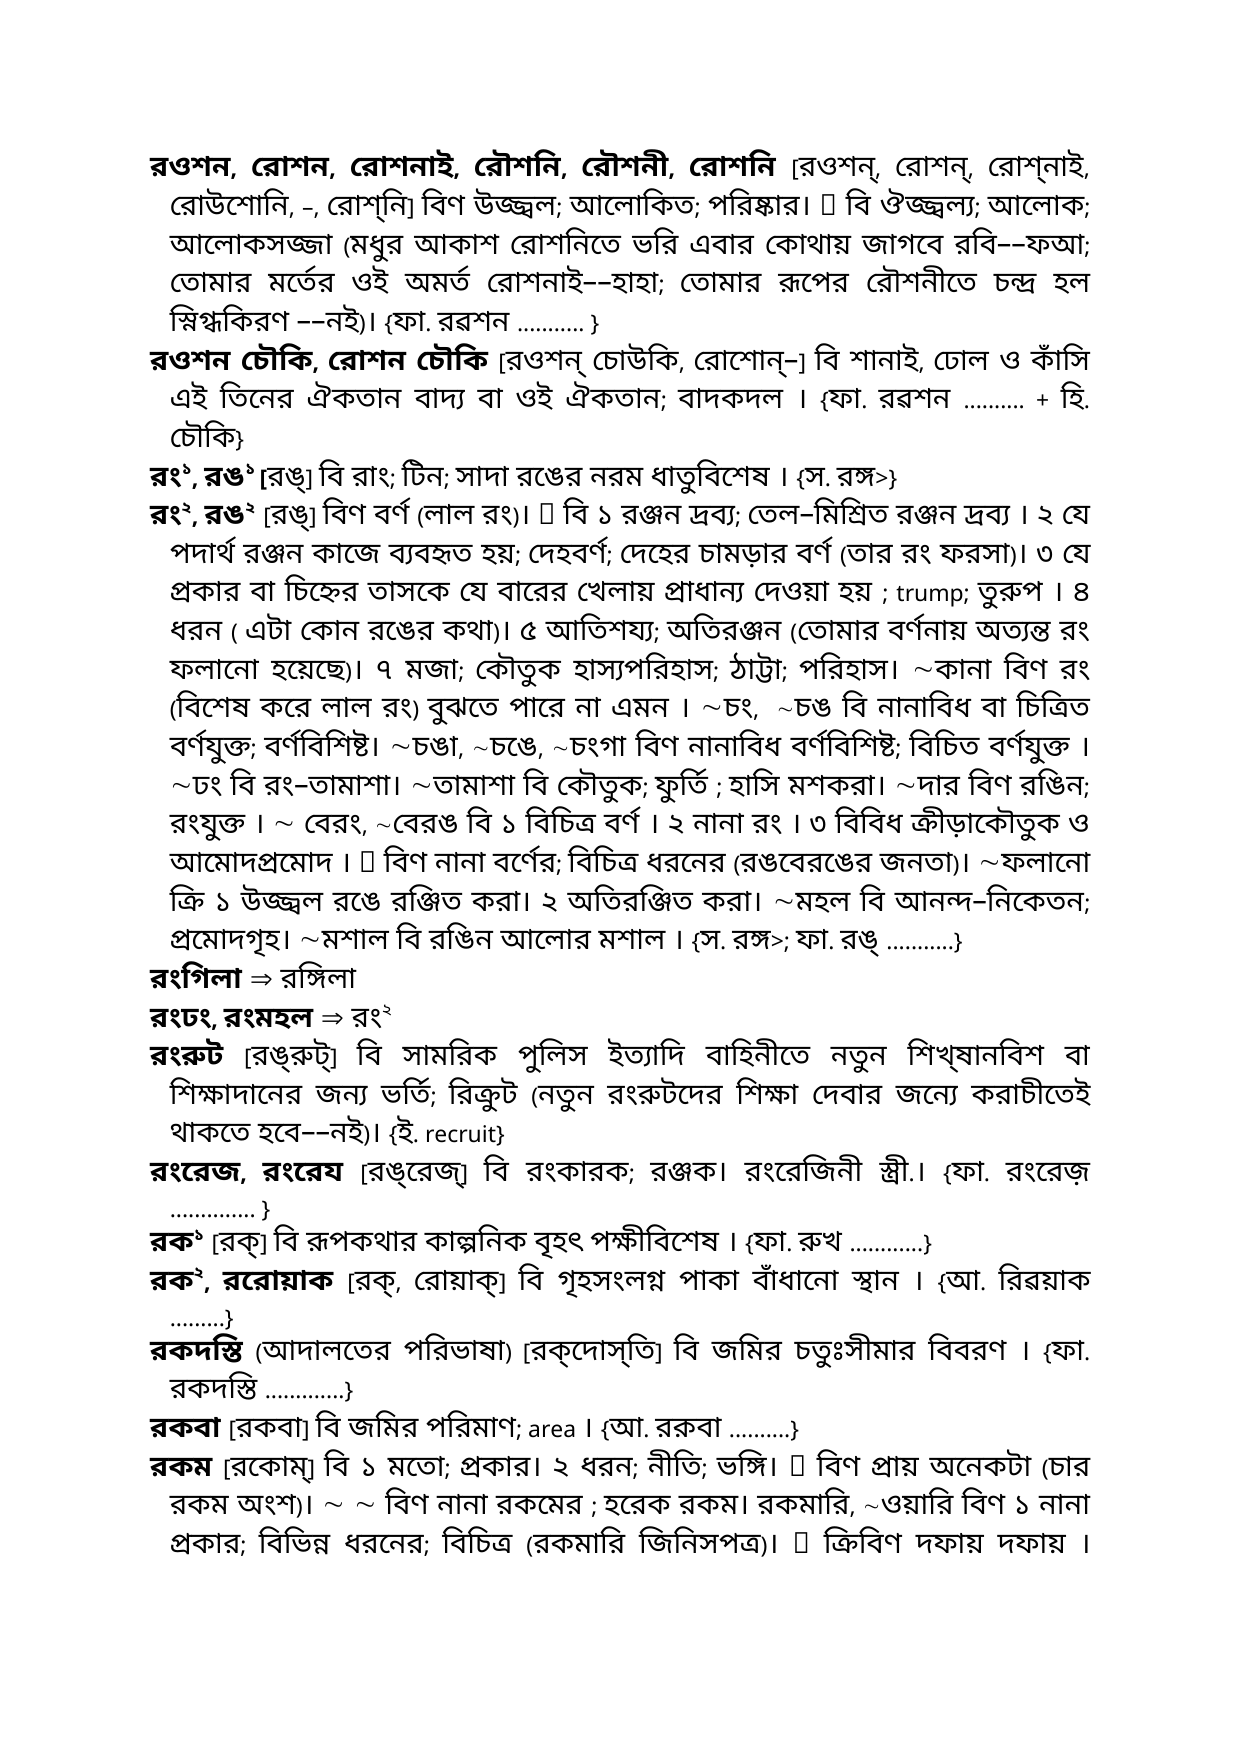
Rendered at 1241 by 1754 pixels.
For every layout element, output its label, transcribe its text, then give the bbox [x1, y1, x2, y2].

text রংঢং, রংমহল রং২ [150, 1000, 1090, 1039]
text রওশন, রোশন, রোশনাই, রৌশনি, রৌশনী, রোশনি [রওশন্‌, রোশন্‌, রোশ্‌নাই, রোউশোনি, –, রোশ্‌নি] বিণ উজ্জ্বল; আলোকিত; পরিষ্কার। বি ঔজ্জ্বল্য; আলোক; আলোকসজ্জা (মধুর আকাশ রোশনিতে ভরি এবার কোথায় জাগবে রবি––ফআ; তোমার মর্তের ওই অমর্ত রোশনাই––হাহা; তোমার রূপের রৌশনীতে চন্দ্র হল স্নিগ্ধকিরণ ––নই)। {ফা. রৱশন ........... } [150, 150, 1090, 343]
text রংগিলা রঙ্গিলা [150, 962, 1090, 1000]
text রং২, রঙ২ [রঙ্‌] বিণ বর্ণ (লাল রং)। বি ১ রঞ্জন দ্রব্য; তেল–মিশ্রিত রঞ্জন দ্রব্য । ২ যে পদার্থ রঞ্জন কাজে ব্যবহৃত হয়; দেহবর্ণ; দেহের চামড়ার বর্ণ (তার রং ফরসা)। ৩ যে প্রকার বা চিহ্নের তাসকে যে বারের খেলায় প্রাধান্য দেওয়া হয় ; trump; তুরুপ । ৪ ধরন ( এটা কোন রঙের কথা)। ৫ আতিশয্য; অতিরঞ্জন (তোমার বর্ণনায় অত্যন্ত রং ফলানো হয়েছে)। ৭ মজা; কৌতুক হাস্যপরিহাস; ঠাট্টা; পরিহাস। কানা বিণ রং (বিশেষ করে লাল রং) বুঝতে পারে না এমন । চং, চঙ বি নানাবিধ বা চিত্রিত বর্ণযুক্ত; বর্ণবিশিষ্ট। চঙা, চঙে, চংগা বিণ নানাবিধ বর্ণবিশিষ্ট; বিচিত বর্ণযুক্ত । ঢং বি রং–তামাশা। তামাশা বি কৌতুক; ফুর্তি ; হাসি মশকরা। দার বিণ রঙিন; রংযুক্ত । বেরং, বেরঙ বি ১ বিচিত্র বর্ণ । ২ নানা রং । ৩ বিবিধ ক্রীড়াকৌতুক ও আমোদপ্রমোদ । বিণ নানা বর্ণের; বিচিত্র ধরনের (রঙবেরঙের জনতা)। ফলানো ক্রি ১ উজ্জ্বল রঙে রঞ্জিত করা। ২ অতিরঞ্জিত করা। মহল বি আনন্দ–নিকেতন; প্রমোদগৃহ। মশাল বি রঙিন আলোর মশাল । {স. রঙ্গ>; ফা. রঙ্‌ ...........} [150, 498, 1090, 962]
text রং১, রঙ১ [রঙ্‌] বি রাং; টিন; সাদা রঙের নরম ধাতুবিশেষ । {স. রঙ্গ>} [150, 459, 1090, 498]
text রক২, ররোয়াক [রক্‌, রোয়াক্‌] বি গৃহসংলগ্ন পাকা বাঁধানো স্থান । {আ. রিৱয়াক .........} [150, 1263, 1090, 1333]
text রক১ [রক্‌] বি রূপকথার কাল্পনিক বৃহৎ পক্ষীবিশেষ । {ফা. রুখ ............} [150, 1225, 1090, 1263]
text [150, 1449, 1090, 1565]
text রকদস্তি (আদালতের পরিভাষা) [রক্‌দোস্‌তি] বি জমির চতুঃসীমার বিবরণ । {ফা. রকদস্তি .............} [150, 1333, 1090, 1411]
text রওশন চৌকি, রোশন চৌকি [রওশন্‌ চোউকি, রোশোন্‌–] বি শানাই, ঢোল ও কাঁসি এই তিনের ঐকতান বাদ্য বা ওই ঐকতান; বাদকদল । {ফা. রৱশন .......... + হি. চৌকি} [150, 343, 1090, 459]
text রংরুট [রঙ্‌রুট্‌] বি সামরিক পুলিস ইত্যাদি বাহিনীতে নতুন শিখ্ষানবিশ বা শিক্ষাদানের জন্য ভর্তি; রিক্রুট (নতুন রংরুটদের শিক্ষা দেবার জন্যে করাচীতেই থাকতে হবে––নই)। {ই. recruit} [150, 1039, 1090, 1155]
text রংরেজ, রংরেয [রঙ্‌রেজ্] বি রংকারক; রঞ্জক। রংরেজিনী স্ত্রী.। {ফা. রংরেজ় .............. } [150, 1155, 1090, 1225]
text রকবা [রকবা] বি জমির পরিমাণ; area । {আ. রক়বা ..........} [150, 1411, 1090, 1449]
